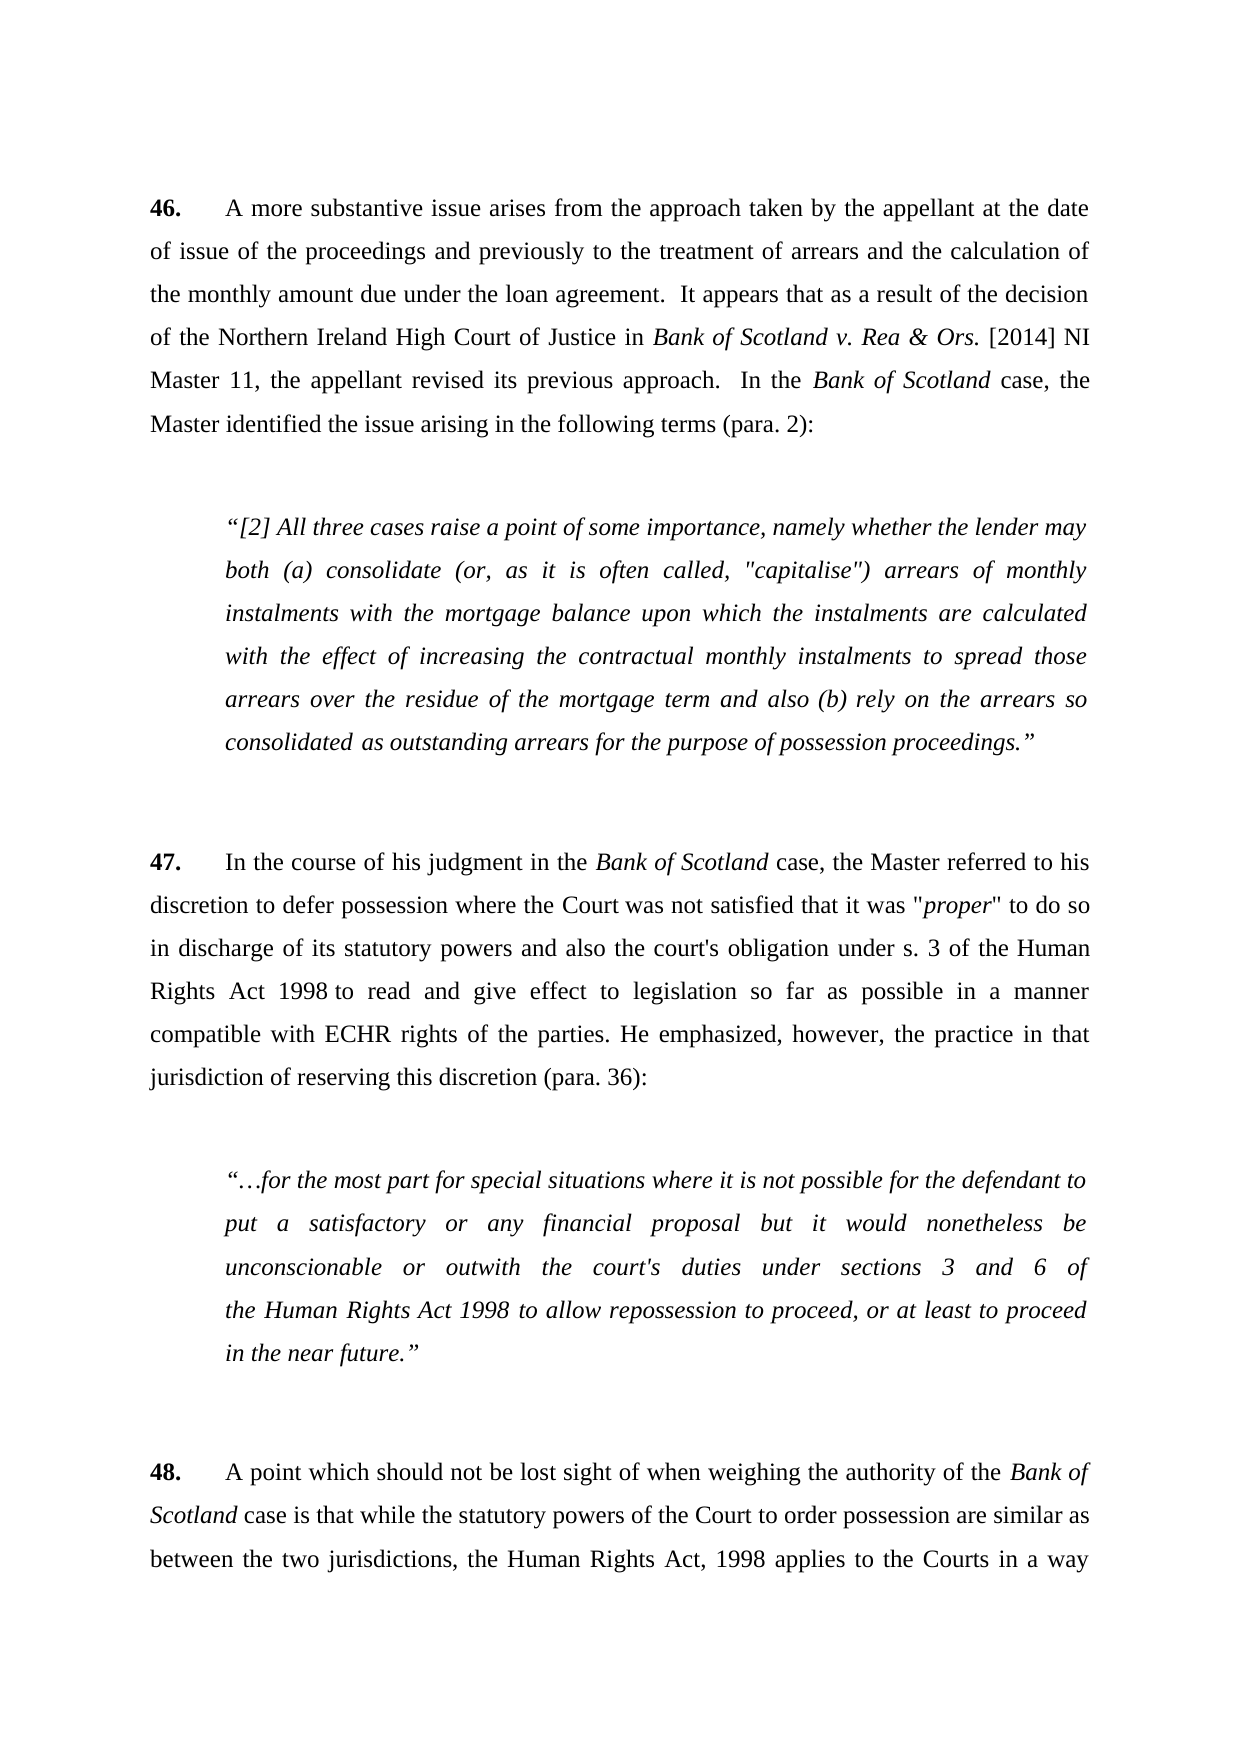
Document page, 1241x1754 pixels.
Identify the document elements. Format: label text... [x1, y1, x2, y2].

list In the course of his judgment in the Bank of Scotland case, the Master referred to his discretion to defer possession where the Court was not satisfied that it was "proper" to do so in discharge of its statutory powers and also the court's obligation under s. 3 of the Human Rights Act 1998 to read and give effect to legislation so far as possible in a manner compatible with ECHR rights of the parties. He emphasized, however, the practice in that jurisdiction of reserving this discretion (para. 36): [150, 847, 1090, 1091]
text “…for the most part for special situations where it is not possible for the defendant to put a satisfactory or any financial proposal but it would nonetheless be unconscionable or outwith the court's duties under sections 3 and 6 of the Human Rights Act 1998 to allow repossession to proceed, or at least to proceed in the near future.” [225, 1165, 1090, 1367]
text “[2] All three cases raise a point of some importance, namely whether the lender may both (a) consolidate (or, as it is often called, "capitalise") arrears of monthly instalments with the mortgage balance upon which the instalments are calculated with the effect of increasing the contractual monthly instalments to spread those arrears over the residue of the mortgage term and also (b) rely on the arrears so consolidated as outstanding arrears for the purpose of possession proceedings.” [225, 512, 1090, 756]
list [150, 1457, 1090, 1572]
list A more substantive issue arises from the approach taken by the appellant at the date of issue of the proceedings and previously to the treatment of arrears and the calculation of the monthly amount due under the loan agreement. It appears that as a result of the decision of the Northern Ireland High Court of Justice in Bank of Scotland v. Rea & Ors. [2014] NI Master 11, the appellant revised its previous approach. In the Bank of Scotland case, the Master identified the issue arising in the following terms (para. 2): [150, 193, 1090, 437]
